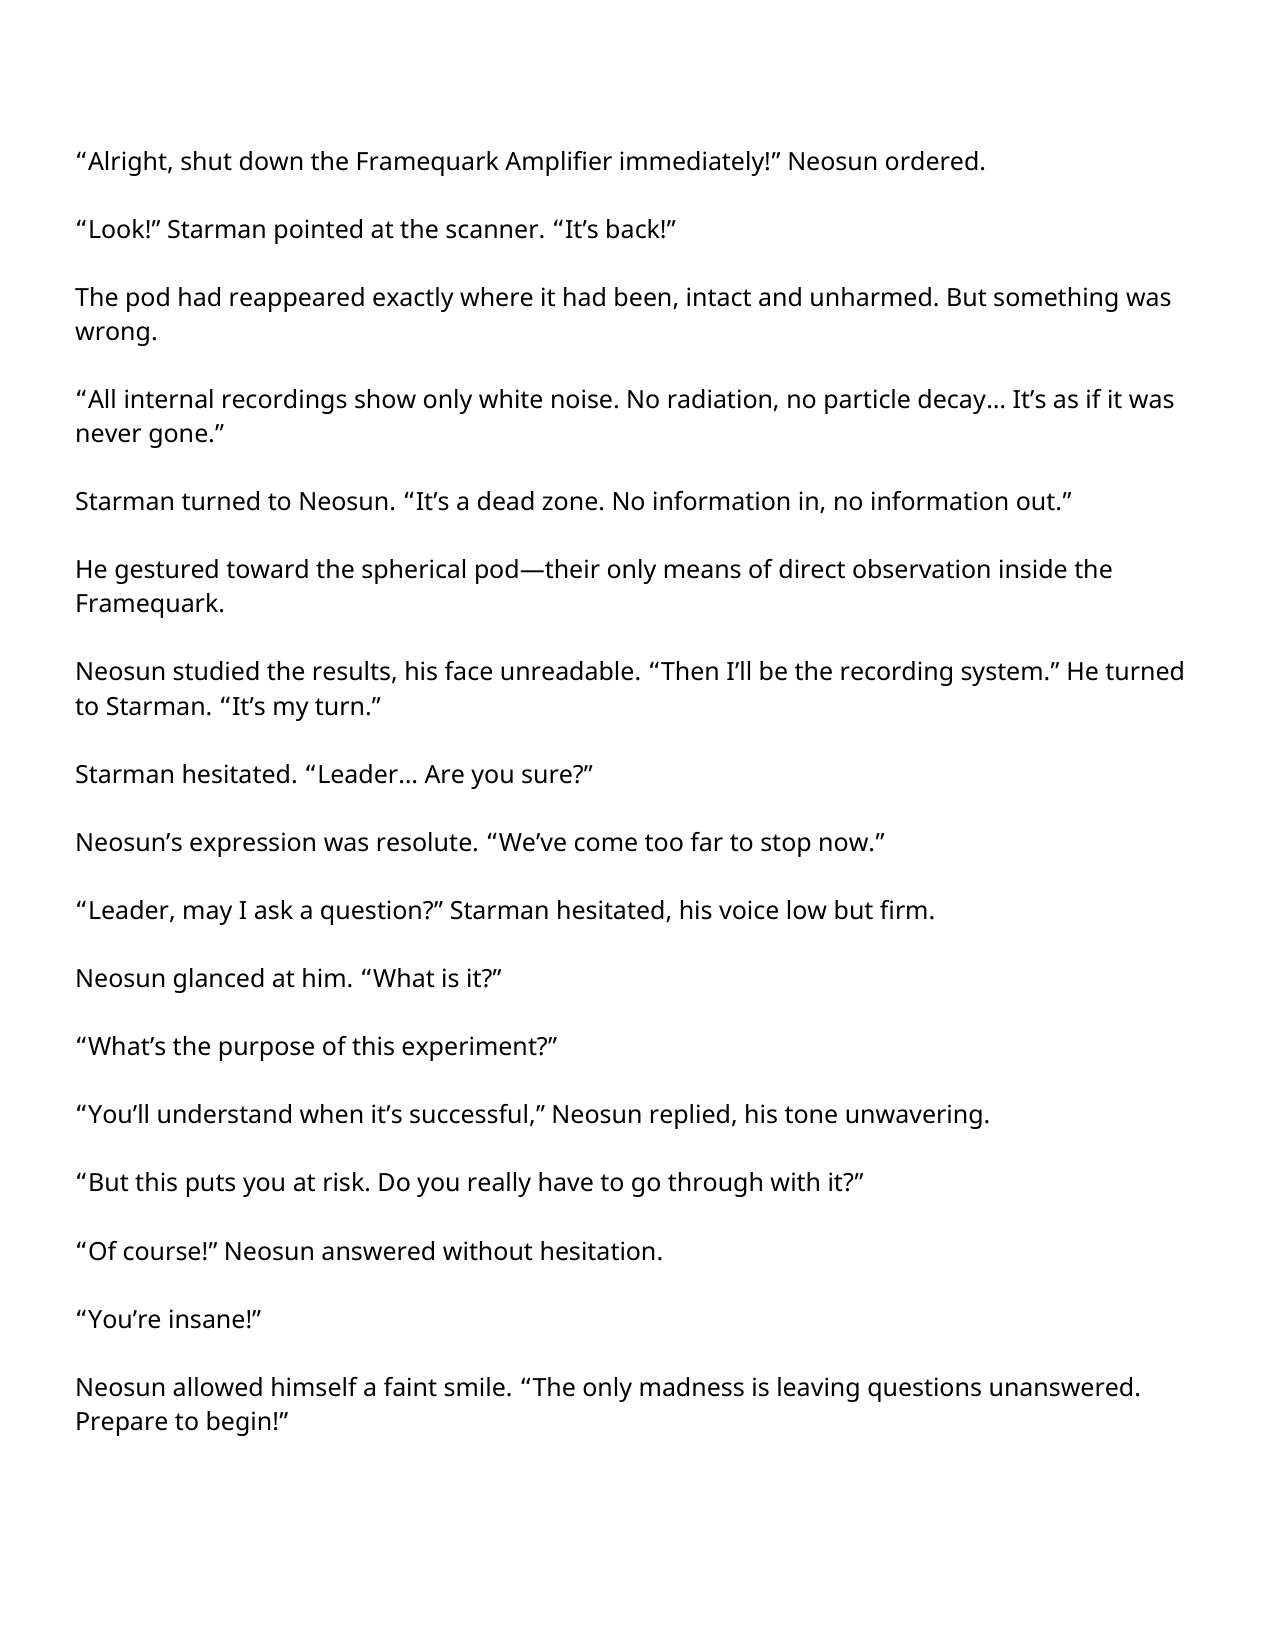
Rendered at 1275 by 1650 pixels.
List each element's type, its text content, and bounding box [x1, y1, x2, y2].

text “Leader, may I ask a question?” Starman hesitated, his voice low but firm. [75, 892, 1200, 927]
text “Look!” Starman pointed at the scanner. “It’s back!” [75, 211, 1200, 245]
text “All internal recordings show only white noise. No radiation, no particle decay… It’s as if it was never gone.” [75, 382, 1200, 450]
text Neosun studied the results, his face unreadable. “Then I’ll be the recording system.” He turned to Starman. “It’s my turn.” [75, 654, 1200, 756]
text “What’s the purpose of this experiment?” [75, 1029, 1200, 1063]
text The pod had reappeared exactly where it had been, intact and unharmed. But something was wrong. [75, 279, 1200, 347]
text “Of course!” Neosun answered without hesitation. [75, 1233, 1200, 1267]
text Neosun glanced at him. “What is it?” [75, 961, 1200, 995]
text “You’re insane!” [75, 1301, 1200, 1335]
text “But this puts you at risk. Do you really have to go through with it?” [75, 1165, 1200, 1199]
text Neosun’s expression was resolute. “We’ve come too far to stop now.” [75, 824, 1200, 858]
text Starman hesitated. “Leader… Are you sure?” [75, 756, 1200, 790]
text Neosun allowed himself a faint smile. “The only madness is leaving questions unanswered. Prepare to begin!” [75, 1369, 1200, 1437]
text “You’ll understand when it’s successful,” Neosun replied, his tone unwavering. [75, 1097, 1200, 1131]
text Starman turned to Neosun. “It’s a dead zone. No information in, no information out.” He gestured toward the spherical pod—their only means of direct observation inside the Framequark. [75, 484, 1200, 654]
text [75, 109, 1200, 177]
